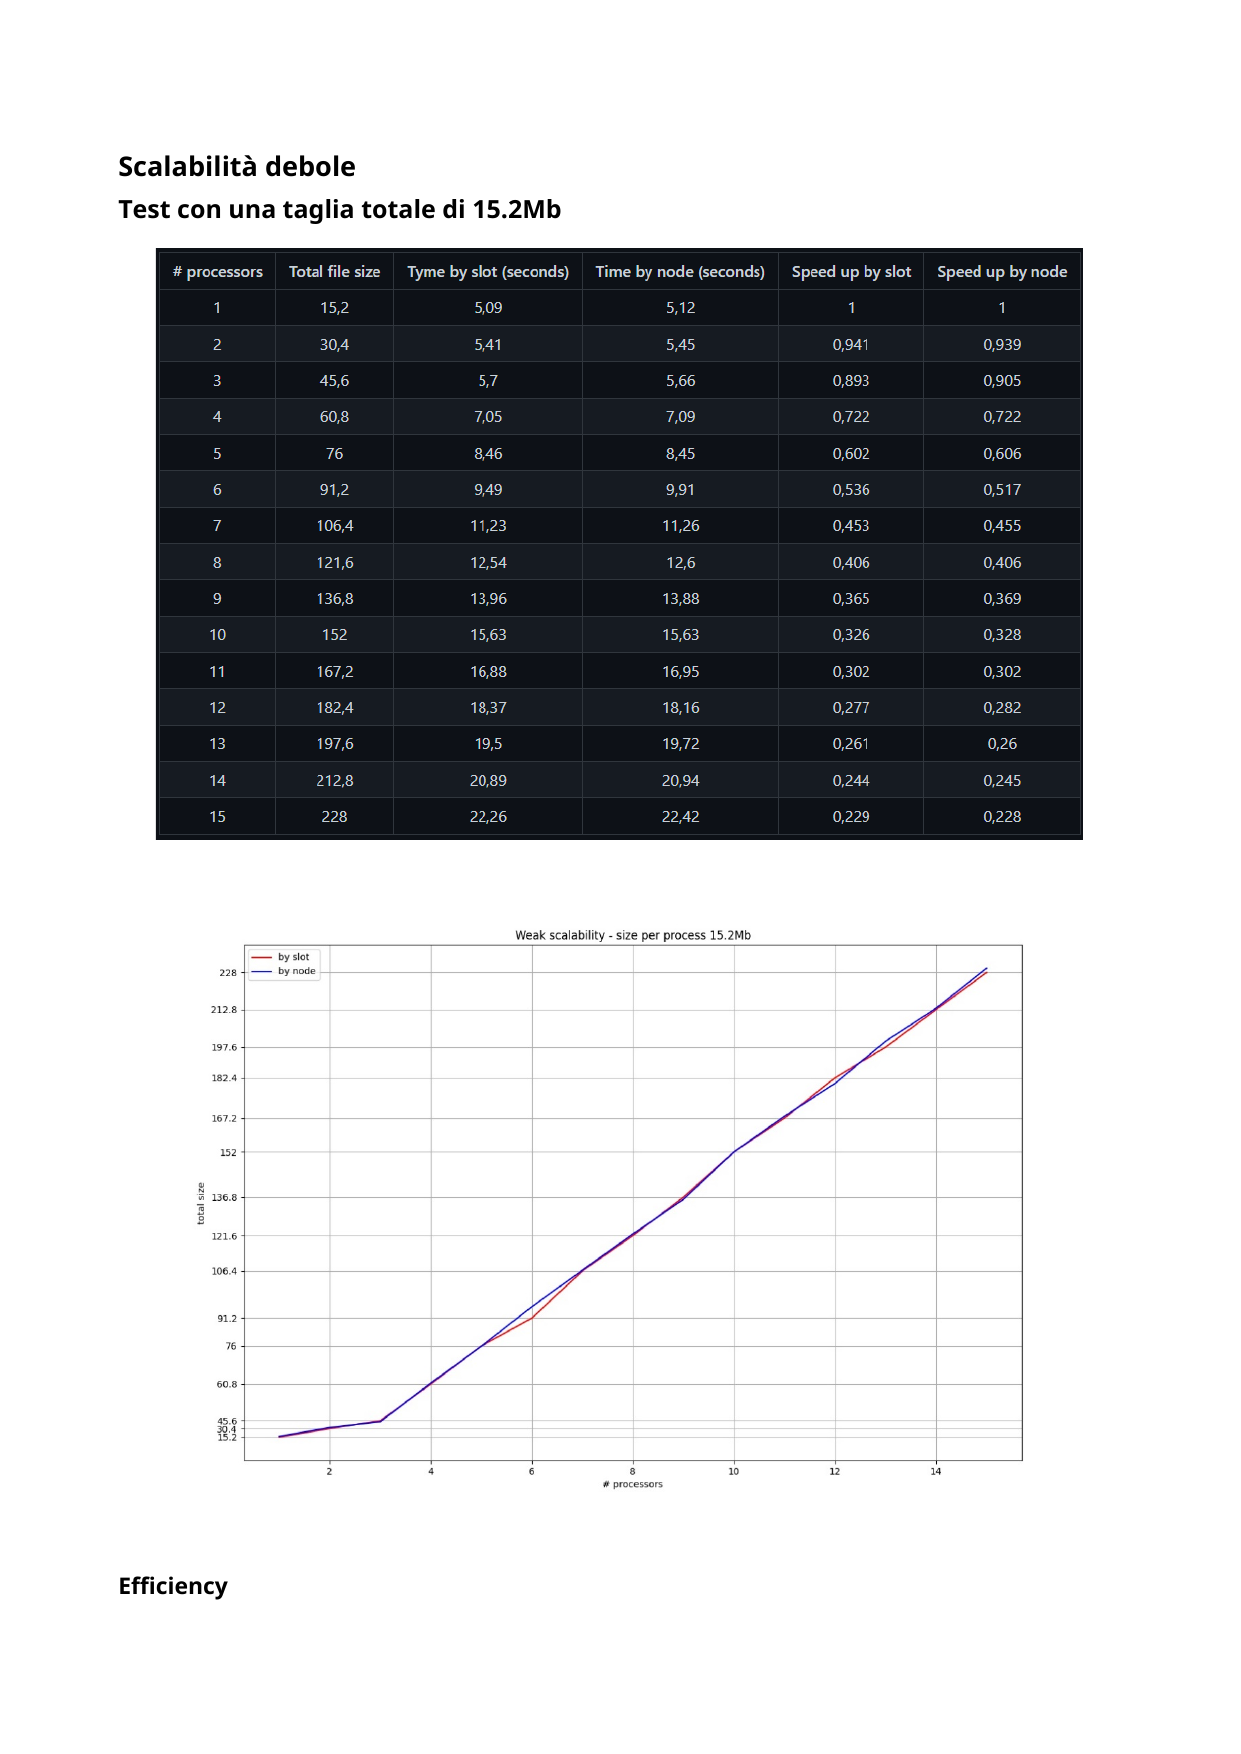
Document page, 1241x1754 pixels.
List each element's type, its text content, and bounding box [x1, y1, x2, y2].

subtitle Efficiency [118, 1570, 1122, 1601]
subtitle Scalabilità debole [118, 148, 1122, 184]
subtitle Test con una taglia totale di 15.2Mb [118, 192, 1122, 226]
picture [118, 865, 1122, 1534]
picture [155, 248, 1082, 839]
